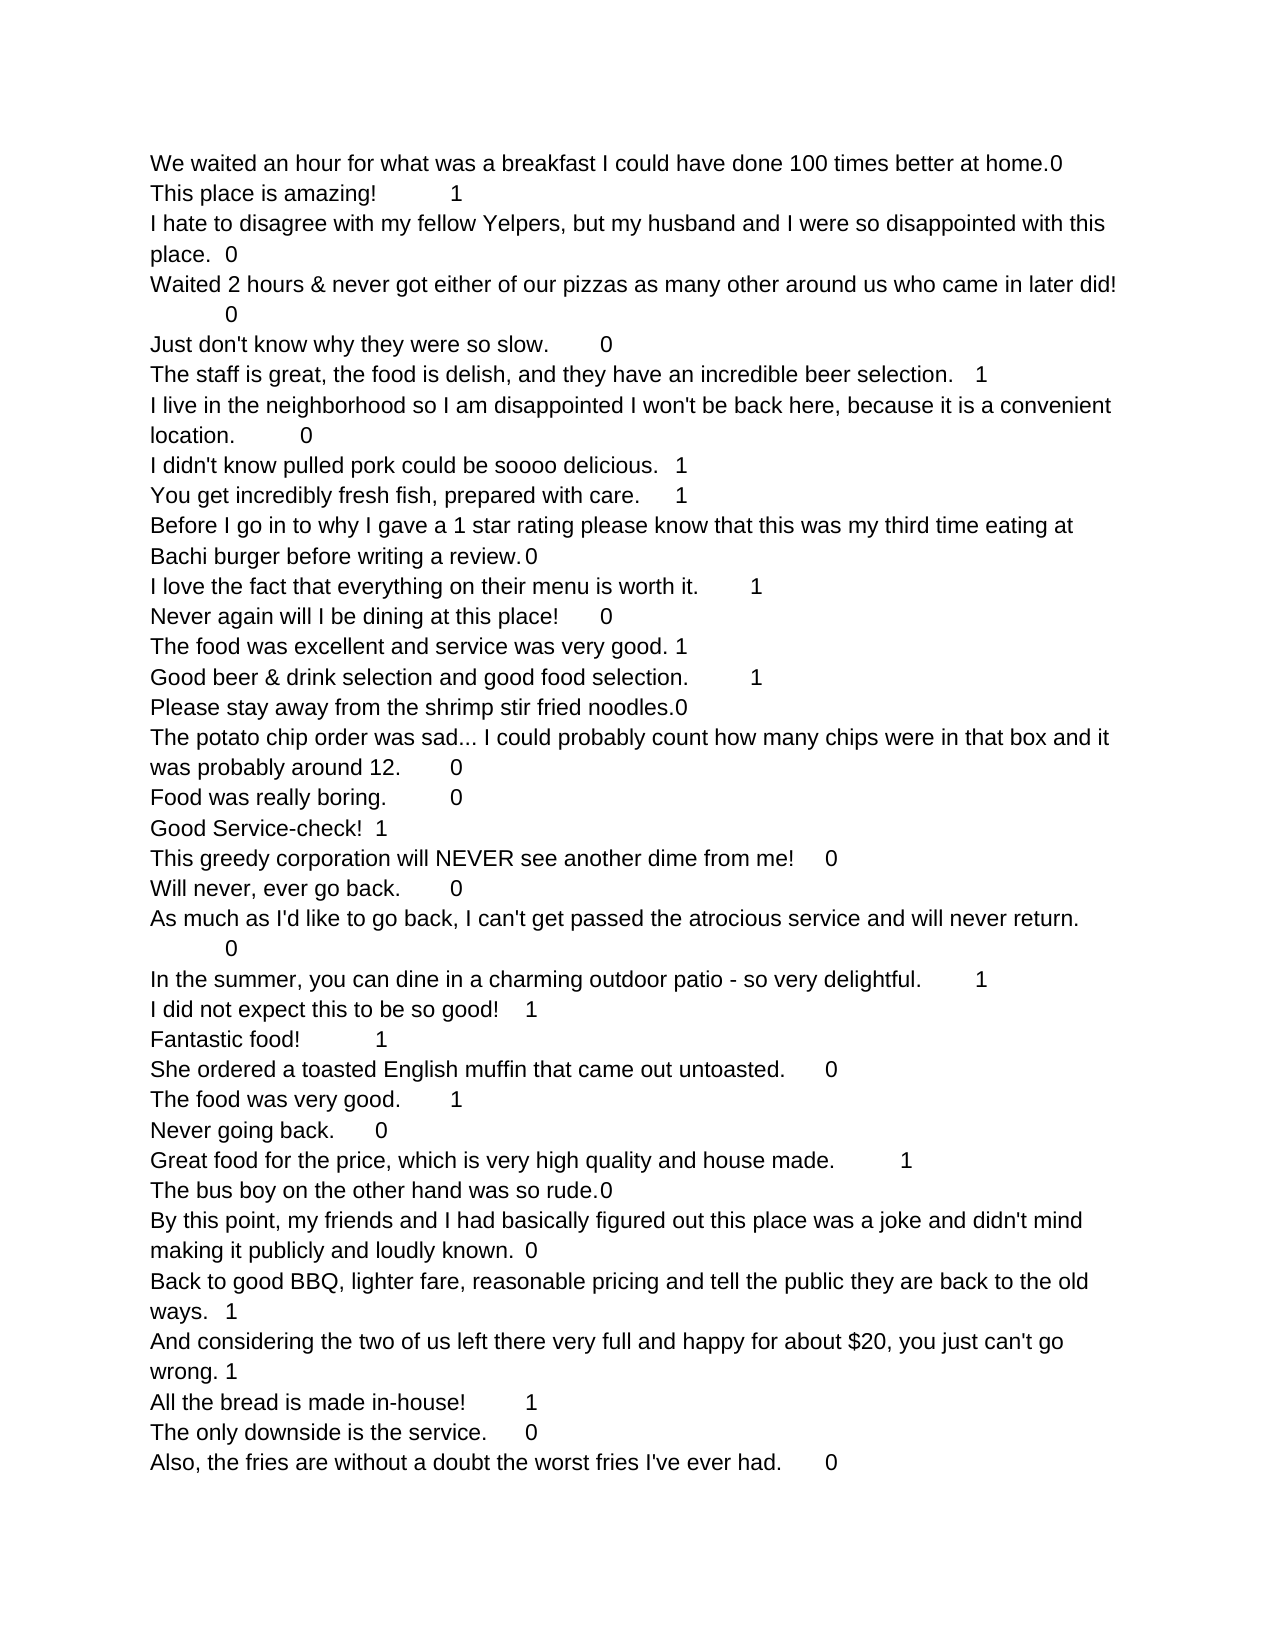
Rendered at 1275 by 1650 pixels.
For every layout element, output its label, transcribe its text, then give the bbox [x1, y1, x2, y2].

text And considering the two of us left there very full and happy for about $20, you just can't go wrong. 1 [150, 1328, 1125, 1385]
text Before I go in to why I gave a 1 star rating please know that this was my third time eating at Bachi burger before writing a review. 0 [150, 512, 1125, 569]
text As much as I'd like to go back, I can't get passed the atrocious service and will never return. 0 [150, 905, 1125, 962]
text Food was really boring. 0 [150, 784, 1125, 811]
text The potato chip order was sad... I could probably count how many chips were in that box and it was probably around 12. 0 [150, 724, 1125, 781]
text She ordered a toasted English muffin that came out untoasted. 0 [150, 1056, 1125, 1083]
text The only downside is the service. 0 [150, 1419, 1125, 1445]
text Please stay away from the shrimp stir fried noodles. 0 [150, 694, 1125, 720]
text We waited an hour for what was a breakfast I could have done 100 times better at home. 0 [150, 150, 1125, 176]
text Just don't know why they were so slow. 0 [150, 331, 1125, 358]
text Never again will I be dining at this place! 0 [150, 603, 1125, 629]
text I didn't know pulled pork could be soooo delicious. 1 [150, 452, 1125, 478]
text The staff is great, the food is delish, and they have an incredible beer selection. 1 [150, 361, 1125, 388]
text In the summer, you can dine in a charming outdoor patio - so very delightful. 1 [150, 966, 1125, 992]
text Also, the fries are without a doubt the worst fries I've ever had. 0 [150, 1449, 1125, 1475]
text The food was excellent and service was very good. 1 [150, 633, 1125, 660]
text Will never, ever go back. 0 [150, 875, 1125, 901]
text I hate to disagree with my fellow Yelpers, but my husband and I were so disappointed with this place. 0 [150, 210, 1125, 267]
text Fantastic food! 1 [150, 1026, 1125, 1052]
text You get incredibly fresh fish, prepared with care. 1 [150, 482, 1125, 509]
text This greedy corporation will NEVER see another dime from me! 0 [150, 845, 1125, 871]
text I did not expect this to be so good! 1 [150, 996, 1125, 1022]
text I love the fact that everything on their menu is worth it. 1 [150, 573, 1125, 599]
text All the bread is made in-house! 1 [150, 1388, 1125, 1415]
text Back to good BBQ, lighter fare, reasonable pricing and tell the public they are back to the old ways. 1 [150, 1268, 1125, 1324]
text Good beer & drink selection and good food selection. 1 [150, 663, 1125, 690]
text Great food for the price, which is very high quality and house made. 1 [150, 1147, 1125, 1173]
text The bus boy on the other hand was so rude. 0 [150, 1177, 1125, 1203]
text The food was very good. 1 [150, 1086, 1125, 1113]
text This place is amazing! 1 [150, 180, 1125, 207]
text Waited 2 hours & never got either of our pizzas as many other around us who came in later did! 0 [150, 271, 1125, 327]
text Good Service-check! 1 [150, 814, 1125, 841]
text I live in the neighborhood so I am disappointed I won't be back here, because it is a convenient location. 0 [150, 392, 1125, 448]
text By this point, my friends and I had basically figured out this place was a joke and didn't mind making it publicly and loudly known. 0 [150, 1207, 1125, 1264]
text Never going back. 0 [150, 1117, 1125, 1143]
